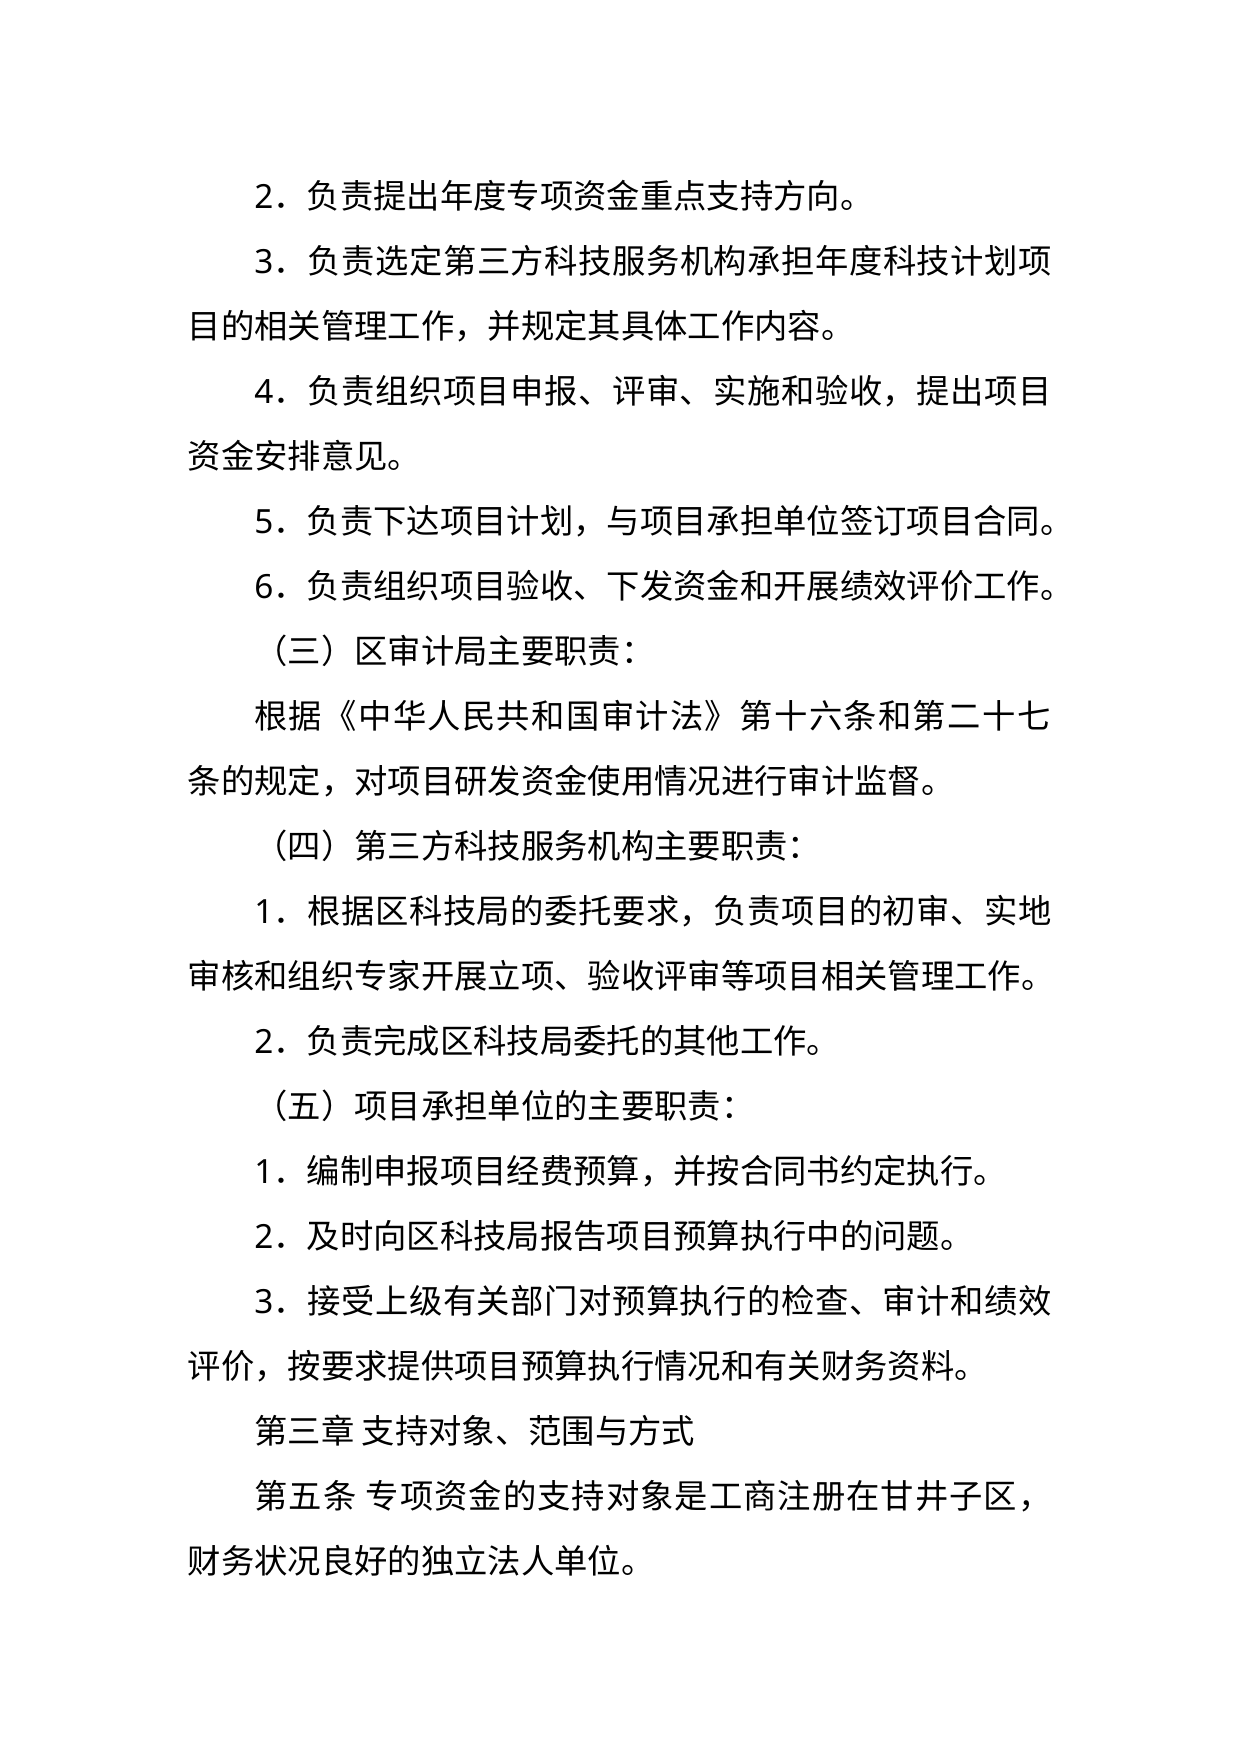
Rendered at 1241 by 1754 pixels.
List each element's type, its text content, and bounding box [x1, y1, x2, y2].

text 2．负责提出年度专项资金重点支持方向。 [187, 162, 1053, 227]
text 6．负责组织项目验收、下发资金和开展绩效评价工作。 [187, 552, 1053, 617]
text 第三章 支持对象、范围与方式 [187, 1397, 1053, 1462]
text 3．接受上级有关部门对预算执行的检查、审计和绩效评价，按要求提供项目预算执行情况和有关财务资料。 [187, 1267, 1053, 1397]
text （三）区审计局主要职责： [187, 617, 1053, 682]
text 1．根据区科技局的委托要求，负责项目的初审、实地审核和组织专家开展立项、验收评审等项目相关管理工作。 [187, 877, 1053, 1007]
text 第五条 专项资金的支持对象是工商注册在甘井子区，财务状况良好的独立法人单位。 [187, 1462, 1053, 1592]
text （四）第三方科技服务机构主要职责： [187, 812, 1053, 877]
text 1．编制申报项目经费预算，并按合同书约定执行。 [187, 1137, 1053, 1202]
text 2．负责完成区科技局委托的其他工作。 [187, 1007, 1053, 1072]
text 3．负责选定第三方科技服务机构承担年度科技计划项目的相关管理工作，并规定其具体工作内容。 [187, 227, 1053, 357]
text 2．及时向区科技局报告项目预算执行中的问题。 [187, 1202, 1053, 1267]
text 根据《中华人民共和国审计法》第十六条和第二十七条的规定，对项目研发资金使用情况进行审计监督。 [187, 682, 1053, 812]
text 5．负责下达项目计划，与项目承担单位签订项目合同。 [187, 487, 1053, 552]
text 4．负责组织项目申报、评审、实施和验收，提出项目资金安排意见。 [187, 357, 1053, 487]
text （五）项目承担单位的主要职责： [187, 1072, 1053, 1137]
